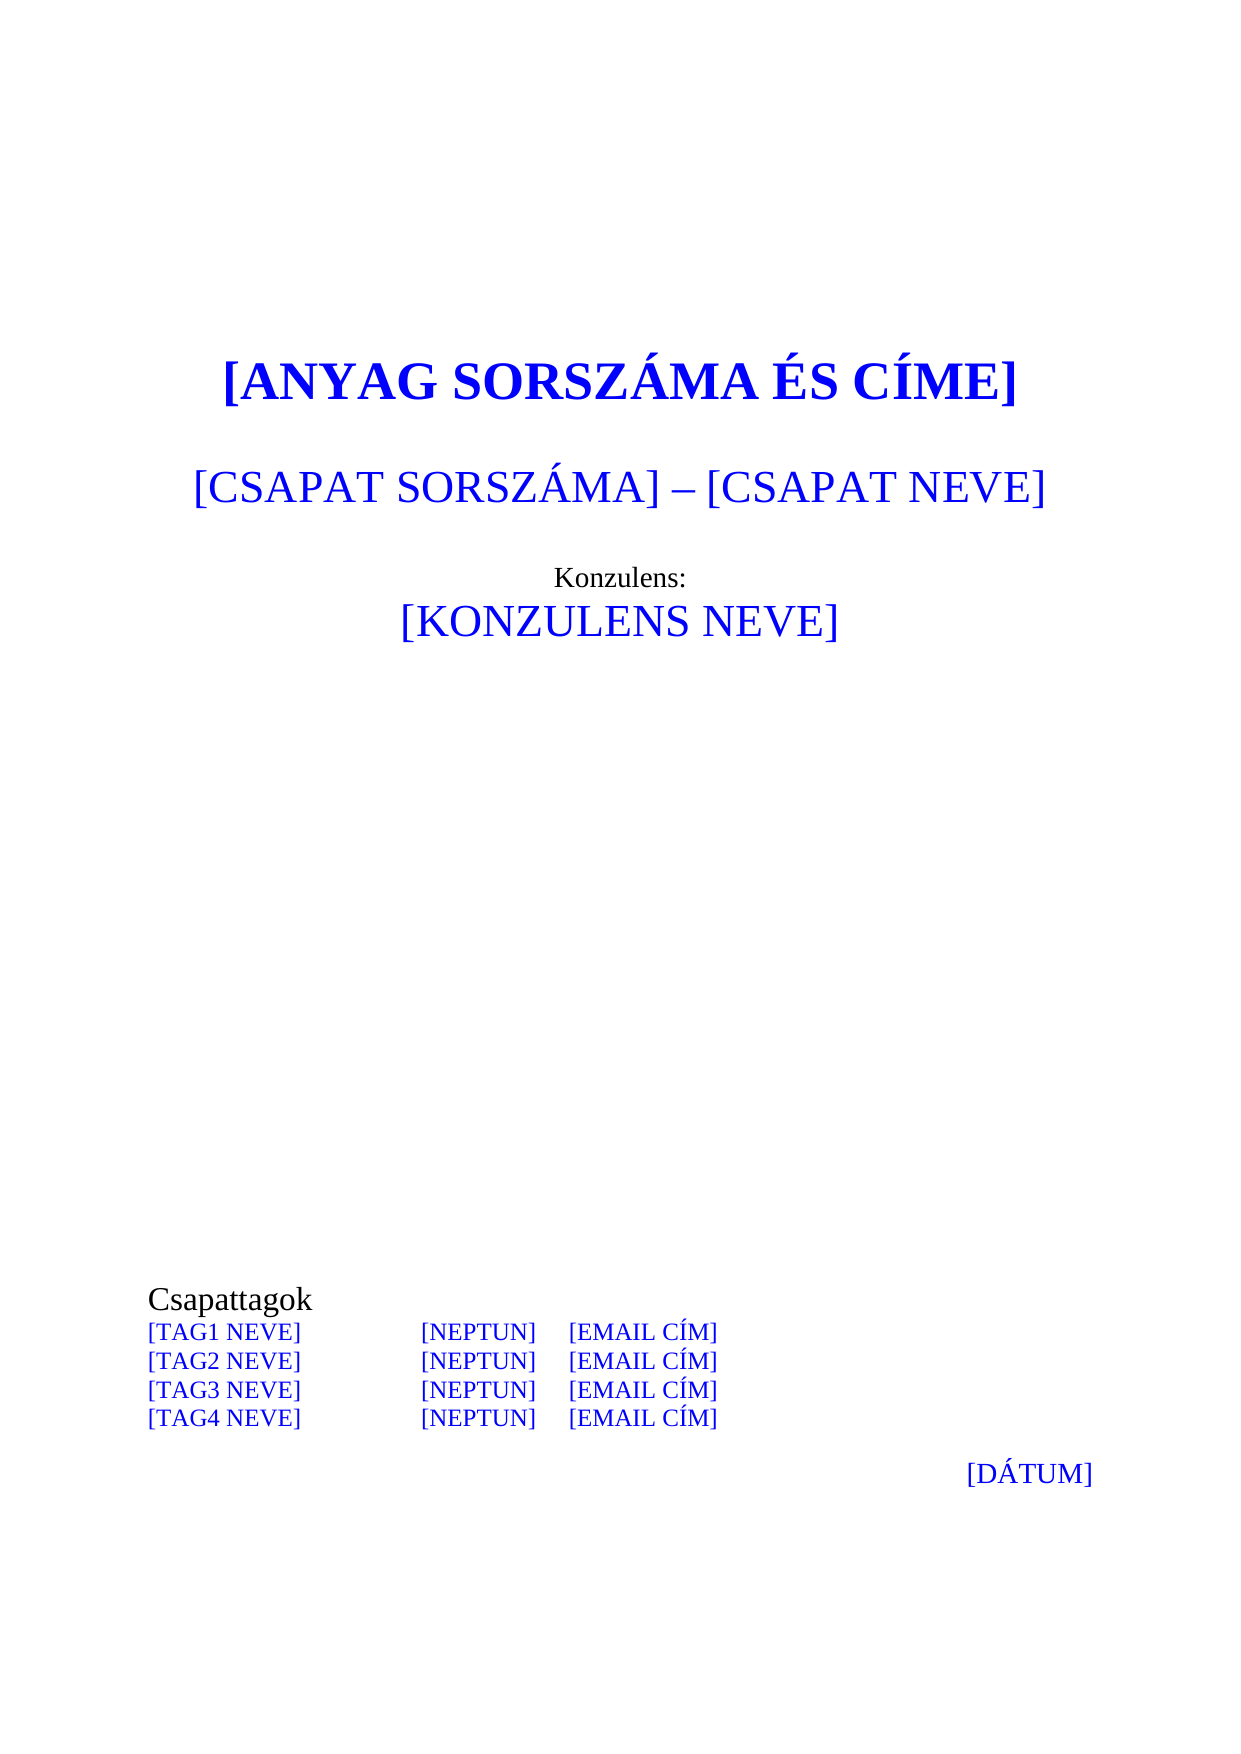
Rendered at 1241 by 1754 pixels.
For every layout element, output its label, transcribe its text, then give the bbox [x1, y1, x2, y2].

text [DÁTUM] [148, 1456, 1093, 1490]
table_cell [TAG2 NEVE] [140, 1346, 413, 1375]
text [KONZULENS NEVE] [148, 594, 1093, 646]
table_cell [NEPTUN] [414, 1404, 561, 1432]
table_cell [NEPTUN] [414, 1346, 561, 1375]
text Konzulens: [148, 560, 1093, 594]
table_header [NEPTUN] [414, 1317, 561, 1346]
text Csapattagok [148, 1279, 1093, 1317]
table_cell [EMAIL CÍM] [561, 1375, 1004, 1403]
table_cell [EMAIL CÍM] [561, 1404, 1004, 1432]
text [ANYAG SORSZÁMA ÉS CÍME] [148, 349, 1093, 411]
table_header [EMAIL CÍM] [561, 1317, 1004, 1346]
table_cell [TAG3 NEVE] [140, 1375, 413, 1403]
table_cell [TAG4 NEVE] [140, 1404, 413, 1432]
table_cell [NEPTUN] [414, 1375, 561, 1403]
text [CSAPAT SORSZÁMA] – [CSAPAT NEVE] [148, 459, 1093, 512]
table_cell [EMAIL CÍM] [561, 1346, 1004, 1375]
table_header [TAG1 NEVE] [140, 1317, 413, 1346]
